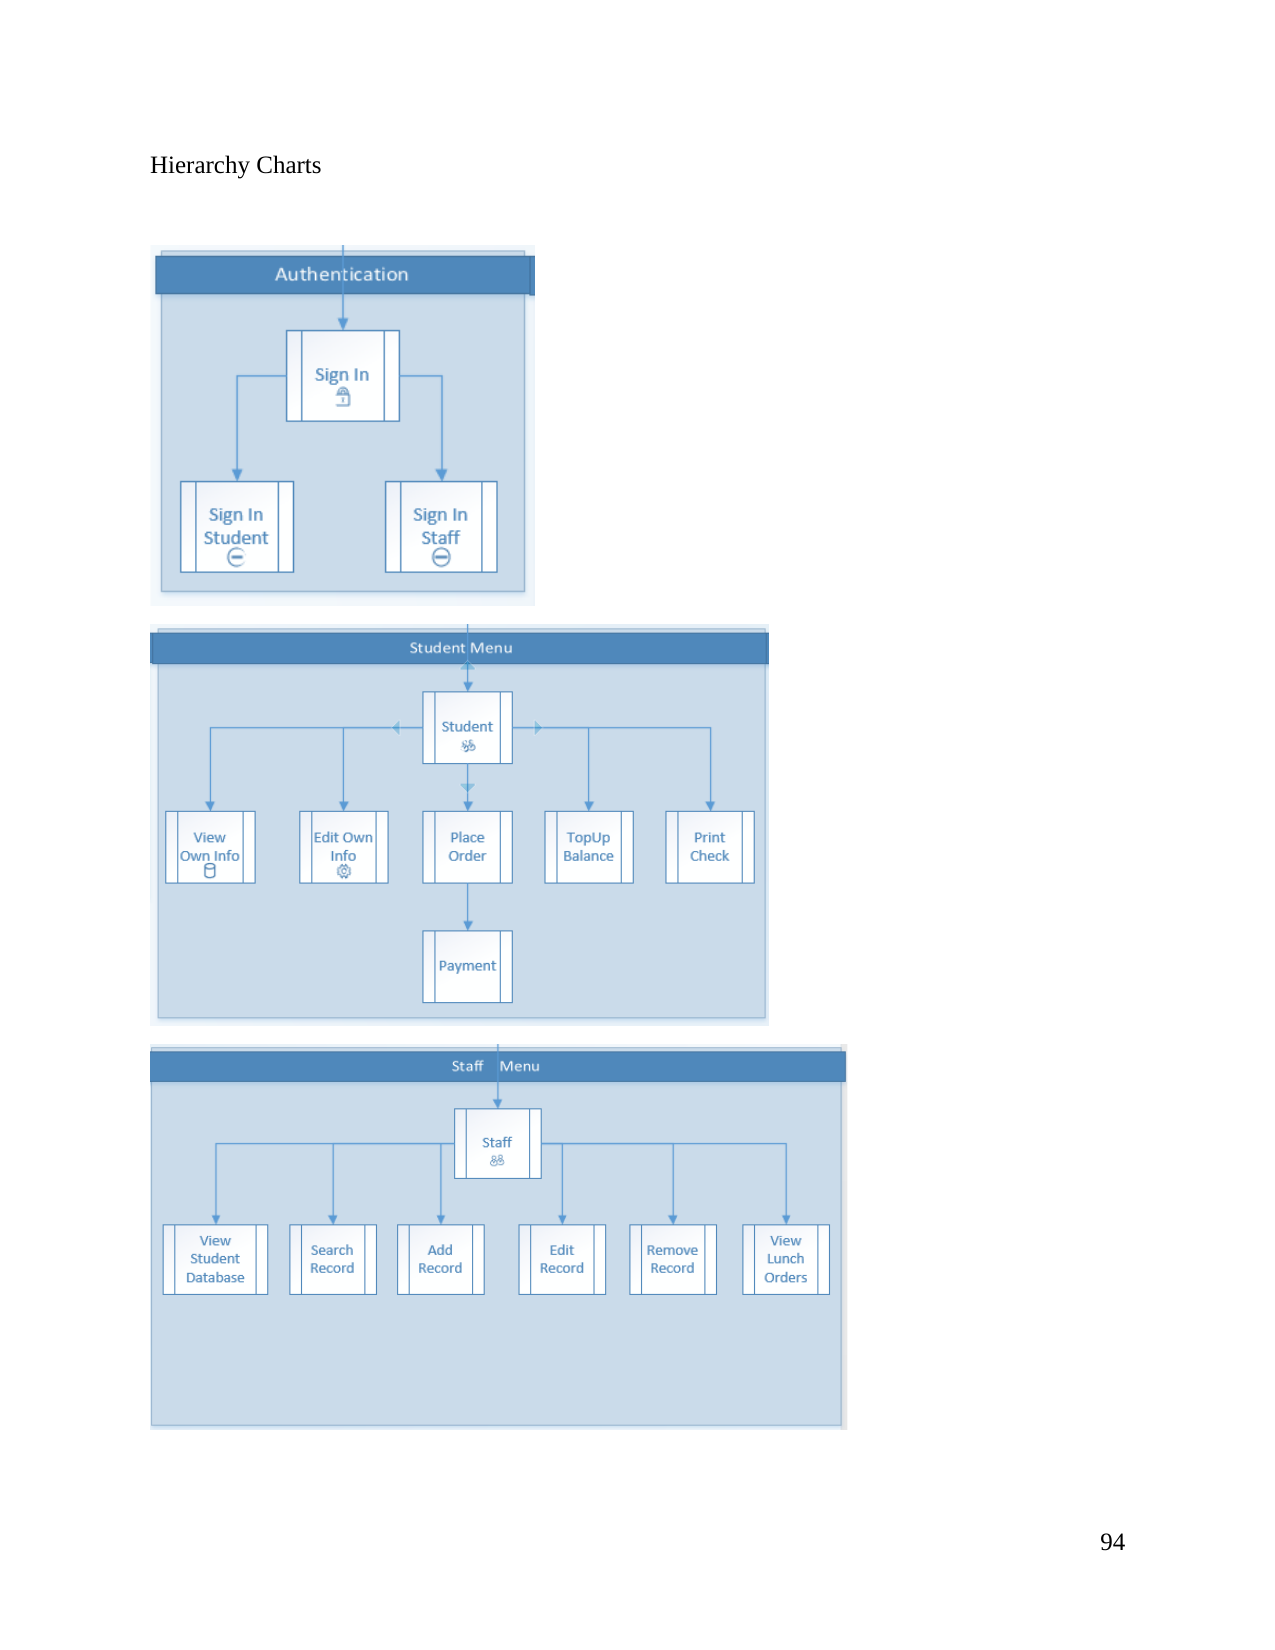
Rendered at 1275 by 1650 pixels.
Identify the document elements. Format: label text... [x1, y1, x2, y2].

picture [150, 245, 535, 606]
text Hierarchy Charts [150, 150, 1125, 179]
picture [150, 1044, 848, 1430]
picture [150, 624, 769, 1026]
